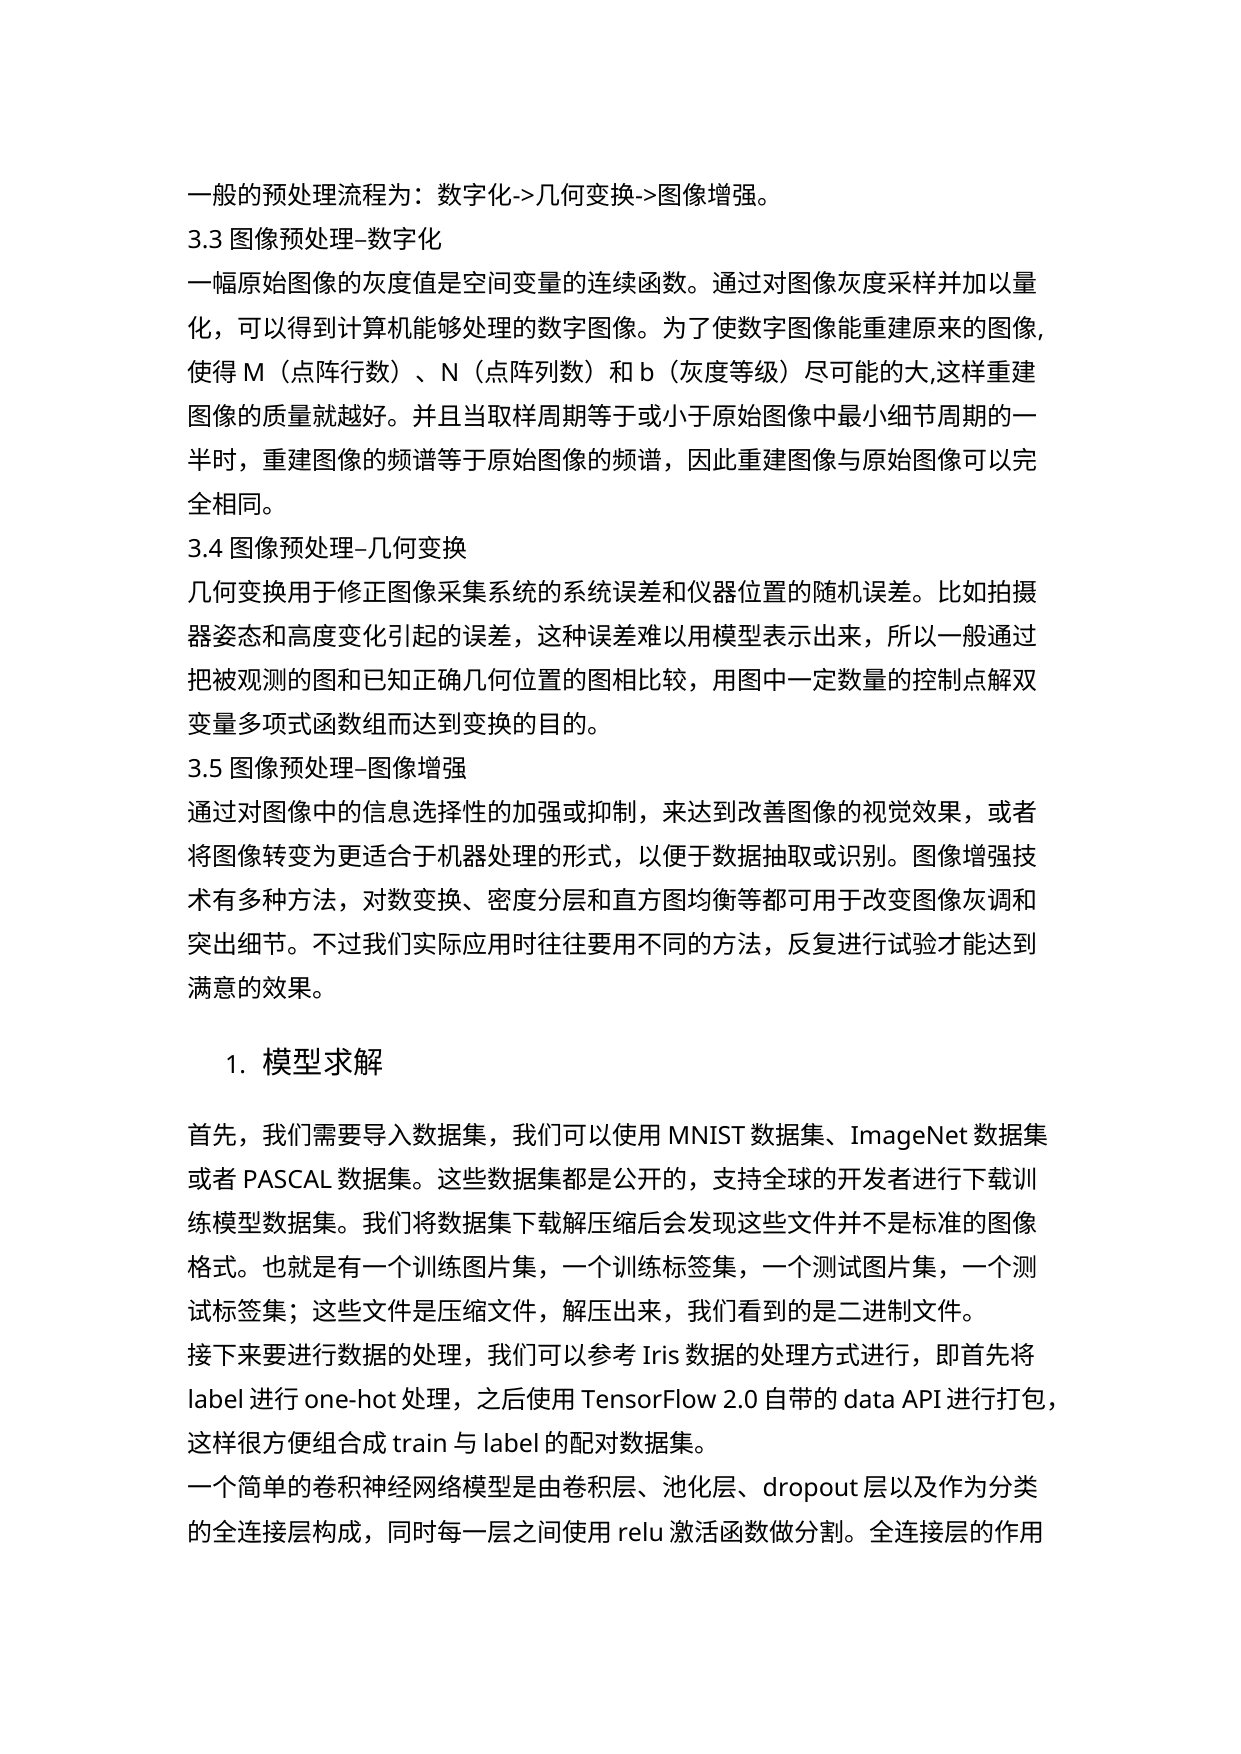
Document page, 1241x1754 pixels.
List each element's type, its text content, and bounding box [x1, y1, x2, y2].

text 3.4 图像预处理–几何变换 [187, 524, 1053, 568]
list 模型求解 [225, 1038, 1053, 1082]
text 几何变换用于修正图像采集系统的系统误差和仪器位置的随机误差。比如拍摄器姿态和高度变化引起的误差，这种误差难以用模型表示出来，所以一般通过把被观测的图和已知正确几何位置的图相比较，用图中一定数量的控制点解双变量多项式函数组而达到变换的目的。 [187, 568, 1053, 745]
text 通过对图像中的信息选择性的加强或抑制，来达到改善图像的视觉效果，或者将图像转变为更适合于机器处理的形式，以便于数据抽取或识别。图像增强技术有多种方法，对数变换、密度分层和直方图均衡等都可用于改变图像灰调和突出细节。不过我们实际应用时往往要用不同的方法，反复进行试验才能达到满意的效果。 [187, 789, 1053, 1009]
text 首先，我们需要导入数据集，我们可以使用MNIST数据集、ImageNet数据集或者PASCAL数据集。这些数据集都是公开的，支持全球的开发者进行下载训练模型数据集。我们将数据集下载解压缩后会发现这些文件并不是标准的图像格式。也就是有一个训练图片集，一个训练标签集，一个测试图片集，一个测试标签集；这些文件是压缩文件，解压出来，我们看到的是二进制文件。 [187, 1112, 1053, 1332]
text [187, 1464, 1053, 1552]
text 接下来要进行数据的处理，我们可以参考Iris数据的处理方式进行，即首先将label进行one-hot处理，之后使用TensorFlow 2.0自带的data API进行打包，这样很方便组合成train与label的配对数据集。 [187, 1332, 1053, 1464]
text 一般的预处理流程为：数字化->几何变换->图像增强。 [187, 172, 1053, 216]
text 3.5 图像预处理–图像增强 [187, 745, 1053, 789]
text 一幅原始图像的灰度值是空间变量的连续函数。通过对图像灰度采样并加以量化，可以得到计算机能够处理的数字图像。为了使数字图像能重建原来的图像,使得M（点阵行数）、N（点阵列数）和b（灰度等级）尽可能的大,这样重建图像的质量就越好。并且当取样周期等于或小于原始图像中最小细节周期的一半时，重建图像的频谱等于原始图像的频谱，因此重建图像与原始图像可以完全相同。 [187, 260, 1053, 524]
text 3.3 图像预处理–数字化 [187, 216, 1053, 260]
